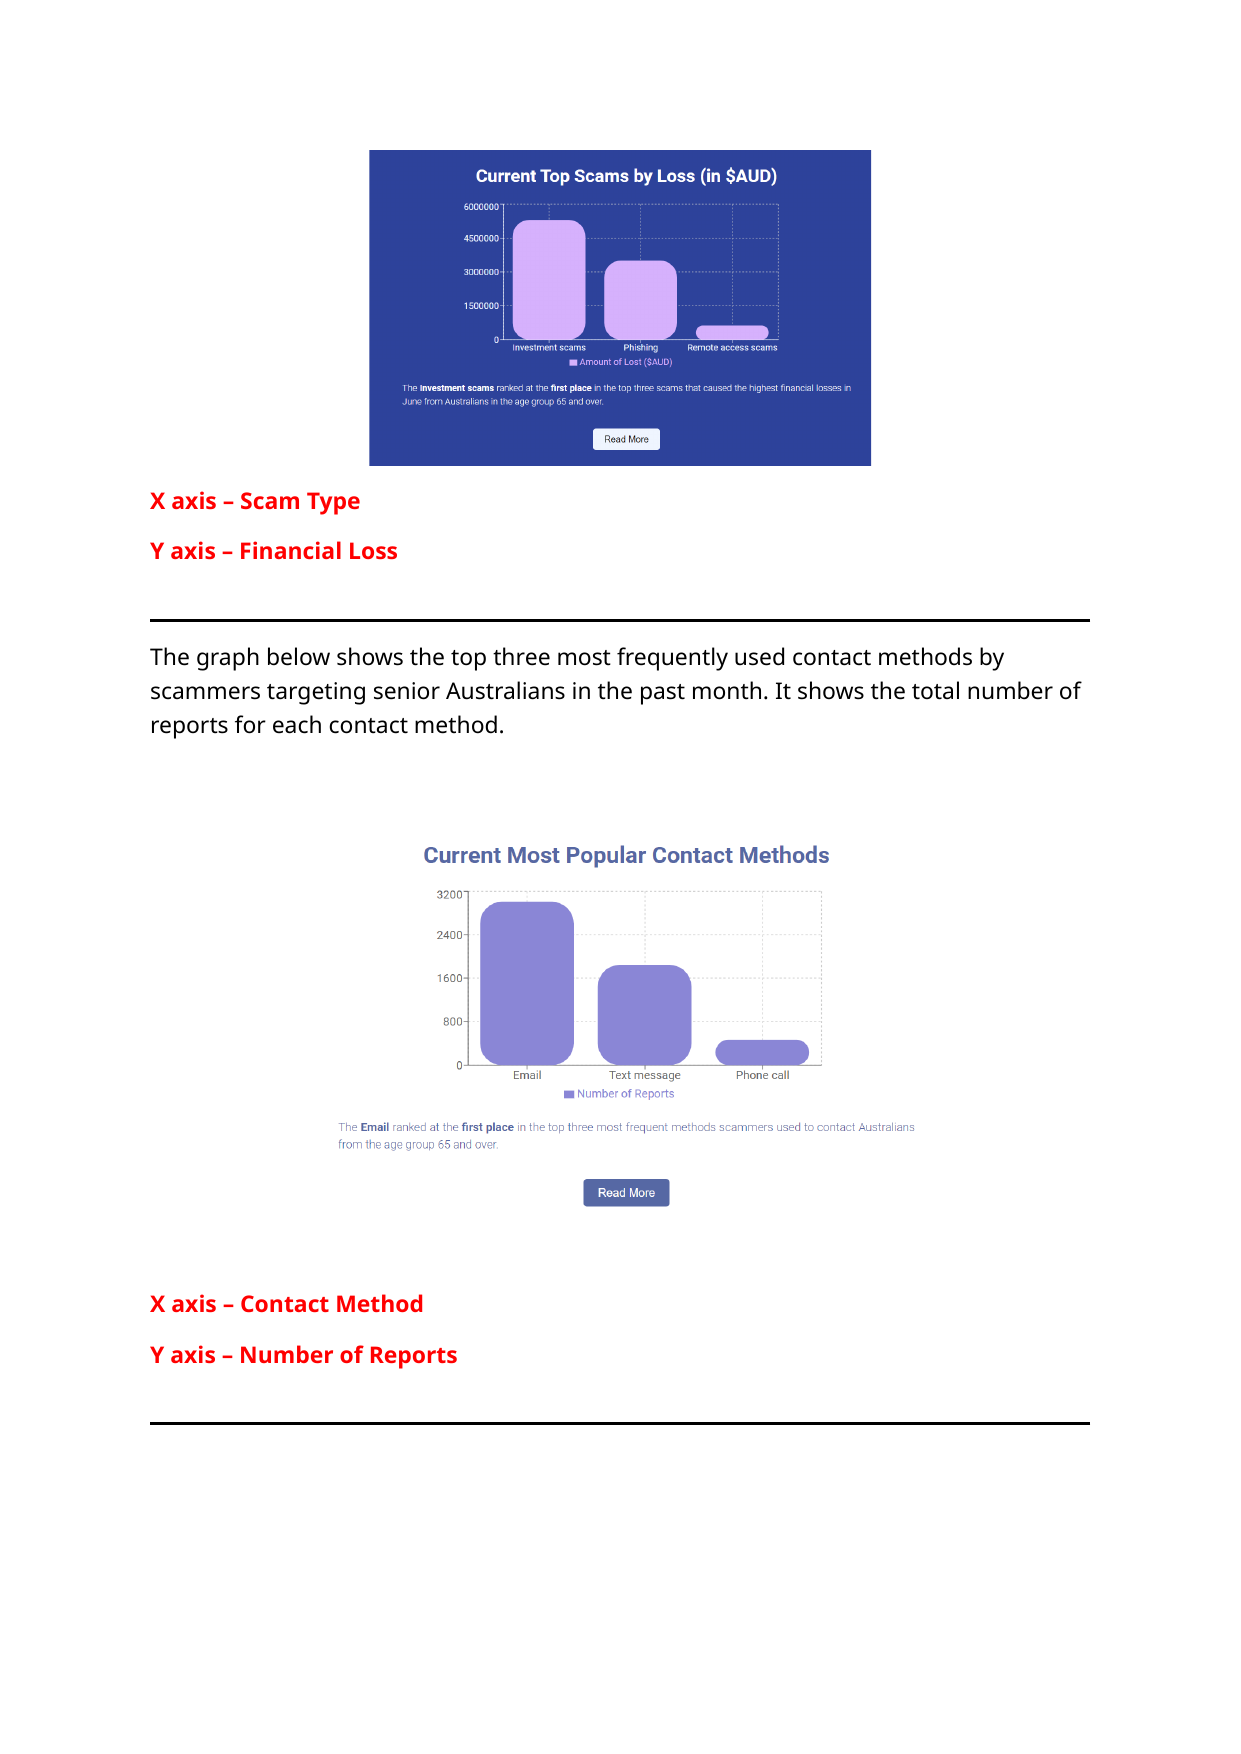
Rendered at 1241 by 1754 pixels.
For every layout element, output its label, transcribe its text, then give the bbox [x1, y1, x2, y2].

picture [369, 150, 872, 466]
text X axis – Scam Type [150, 485, 1090, 516]
text Y axis – Number of Reports [150, 1338, 1090, 1370]
text Y axis – Financial Loss [150, 535, 1090, 566]
text The graph below shows the top three most frequently used contact methods by scammers targeting senior Australians in the past month. It shows the total number of reports for each contact method. [150, 641, 1090, 740]
picture [310, 809, 930, 1219]
text X axis – Contact Method [150, 1288, 1090, 1319]
